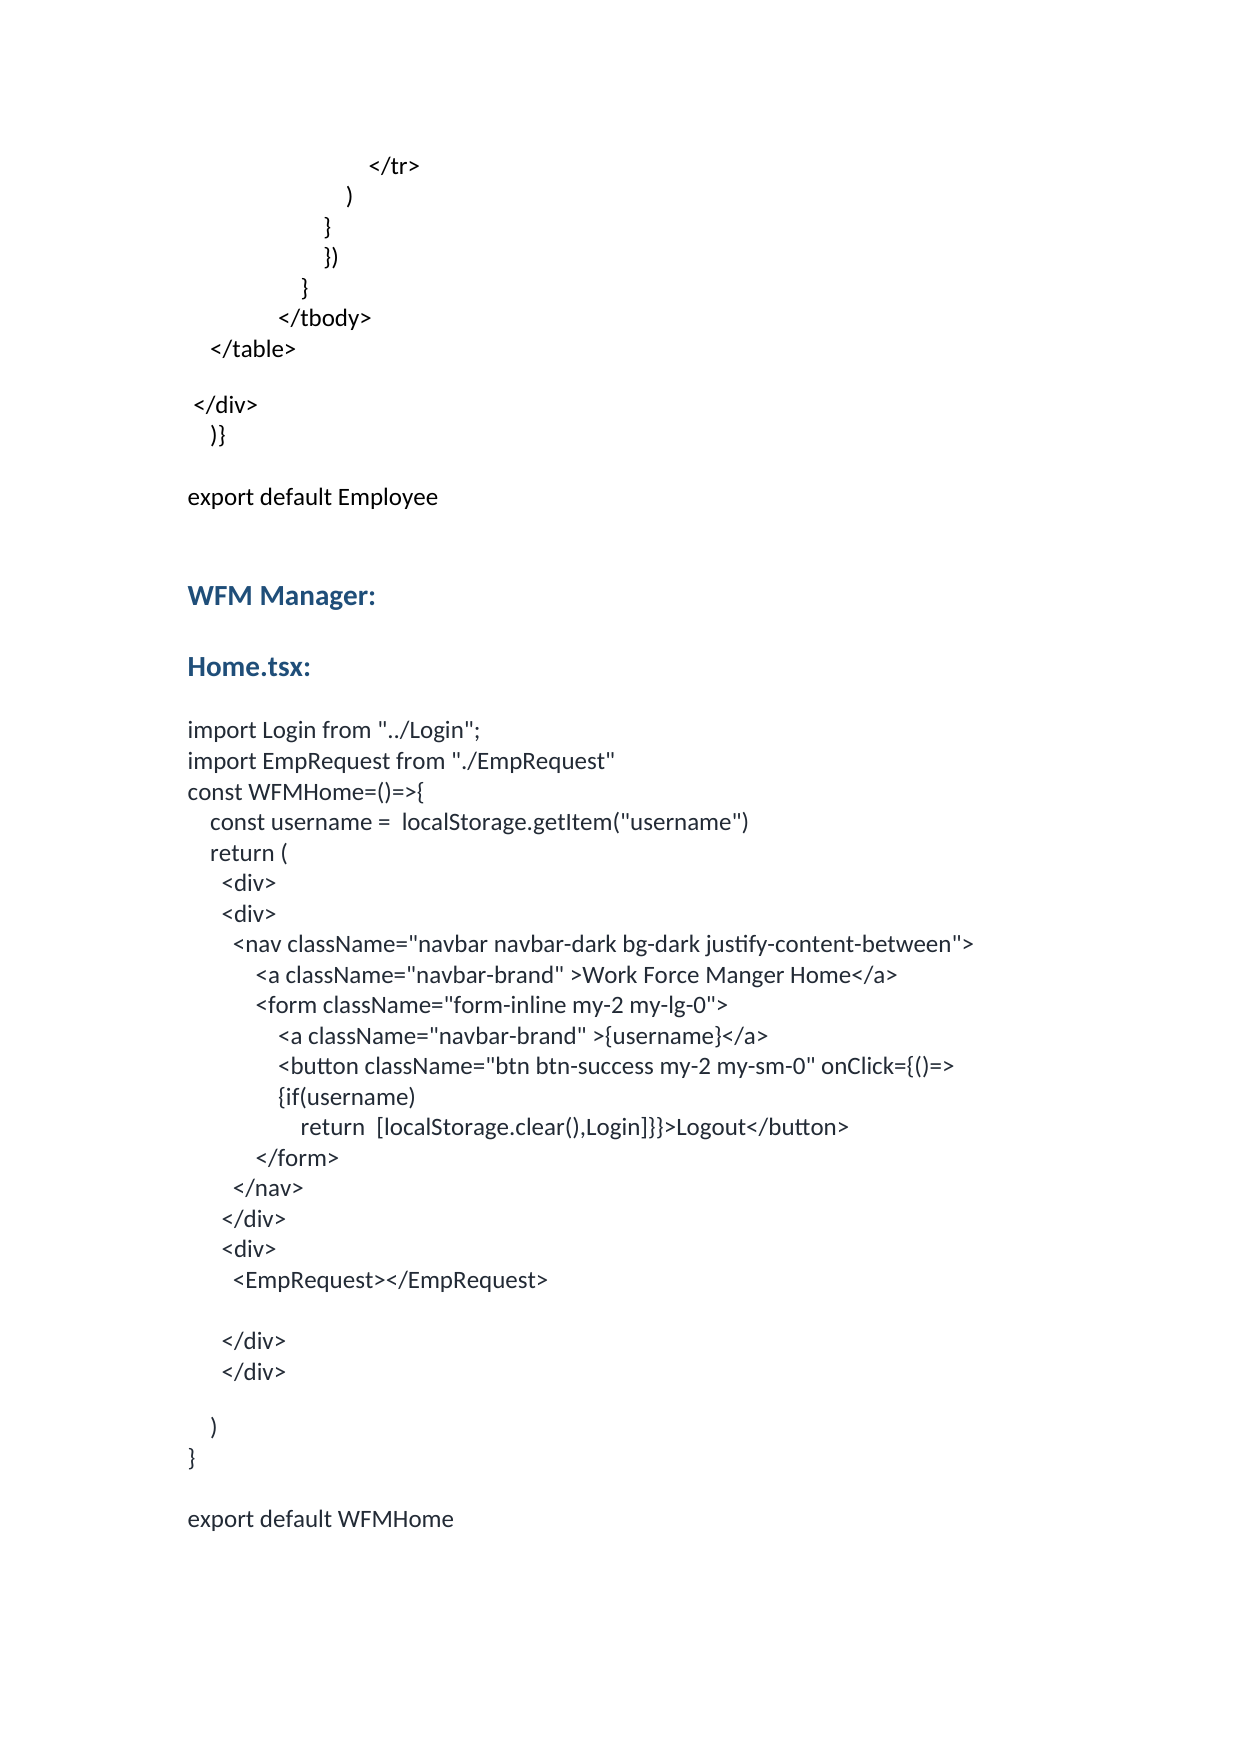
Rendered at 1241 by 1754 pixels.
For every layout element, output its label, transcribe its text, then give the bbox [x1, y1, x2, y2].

list </tr> [187, 150, 1053, 181]
list </nav> [187, 1172, 1053, 1203]
list <div> [187, 898, 1053, 928]
list return [localStorage.clear(),Login]}}>Logout</button> [187, 1111, 1053, 1142]
list <div> [187, 1233, 1053, 1264]
list const WFMHome=()=>{ [187, 776, 1053, 806]
list </form> [187, 1142, 1053, 1172]
list return ( [187, 837, 1053, 867]
list const username = localStorage.getItem("username") [187, 806, 1053, 837]
list } [187, 1442, 1053, 1473]
list </div> [187, 1356, 1053, 1386]
list import Login from "../Login"; [187, 715, 1053, 745]
list export default WFMHome [187, 1503, 1053, 1534]
list import EmpRequest from "./EmpRequest" [187, 745, 1053, 776]
list <a className="navbar-brand" >{username}</a> [187, 1020, 1053, 1050]
list )} [187, 419, 1053, 450]
list </div> [187, 1325, 1053, 1356]
list }) [187, 242, 1053, 272]
list <button className="btn btn-success my-2 my-sm-0" onClick={()=> [187, 1050, 1053, 1081]
list </tbody> [187, 303, 1053, 333]
list <form className="form-inline my-2 my-lg-0"> [187, 989, 1053, 1020]
list <a className="navbar-brand" >Work Force Manger Home</a> [187, 959, 1053, 989]
list Home.tsx: [187, 648, 1053, 684]
list <EmpRequest></EmpRequest> [187, 1264, 1053, 1294]
list export default Employee [187, 481, 1053, 511]
list <nav className="navbar navbar-dark bg-dark justify-content-between"> [187, 928, 1053, 959]
list </div> [187, 389, 1053, 419]
list <div> [187, 867, 1053, 898]
list </table> [187, 333, 1053, 364]
list </div> [187, 1203, 1053, 1233]
list } [187, 211, 1053, 242]
list ) [187, 181, 1053, 211]
list } [187, 272, 1053, 303]
list {if(username) [187, 1081, 1053, 1111]
list ) [187, 1412, 1053, 1442]
list WFM Manager: [187, 577, 1053, 613]
